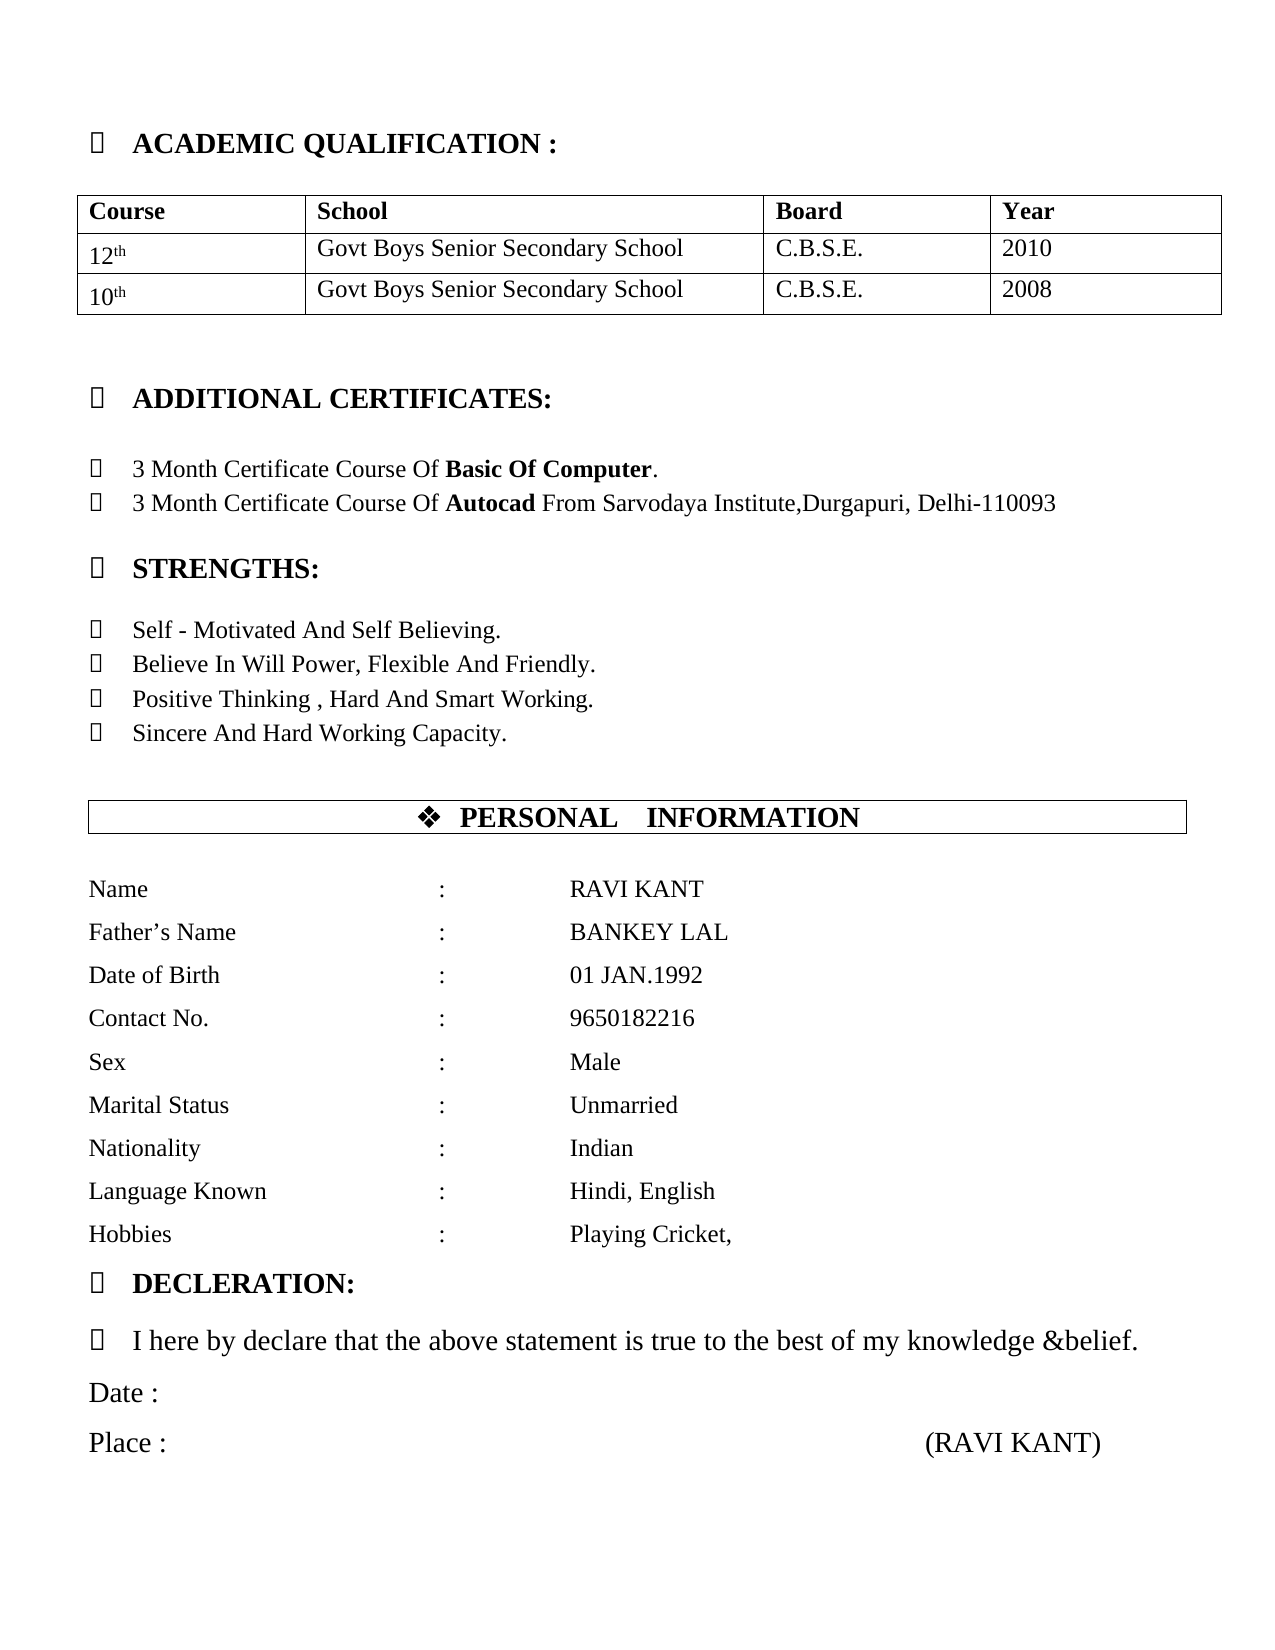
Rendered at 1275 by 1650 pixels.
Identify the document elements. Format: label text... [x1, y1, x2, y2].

text Contact No. : 9650182216 [88, 1003, 1233, 1032]
list ACADEMIC QUALIFICATION : [88, 122, 1233, 162]
table_header Board [764, 196, 990, 233]
list Positive Thinking , Hard And Smart Working. [88, 680, 1233, 714]
list ADDITIONAL CERTIFICATES: [88, 377, 1233, 417]
text Father’s Name : BANKEY LAL [88, 917, 1233, 946]
list Believe In Will Power, Flexible And Friendly. [88, 646, 1233, 680]
table_cell C.B.S.E. [764, 274, 990, 314]
table_cell C.B.S.E. [764, 234, 990, 273]
text Date of Birth : 01 JAN.1992 [88, 960, 1233, 989]
text Marital Status : Unmarried [88, 1090, 1233, 1118]
subtitle STRENGTHS: [88, 547, 1233, 587]
text Language Known : Hindi, English [88, 1176, 1233, 1205]
text Sex : Male [88, 1047, 1233, 1075]
list Self - Motivated And Self Believing. [88, 612, 1233, 646]
list 3 Month Certificate Course Of Basic Of Computer. [88, 450, 1233, 484]
table_header Year [991, 196, 1221, 233]
text Hobbies : Playing Cricket, [88, 1219, 1233, 1248]
table_cell 10th [78, 274, 305, 314]
list Sincere And Hard Working Capacity. [88, 714, 1233, 748]
table_cell 2008 [991, 274, 1221, 314]
table_header School [306, 196, 763, 233]
subtitle I here by declare that the above statement is true to the best of my knowledge &belief. Date : [88, 1319, 1139, 1409]
text Place : (RAVI KANT) [88, 1426, 1233, 1459]
text Name : RAVI KANT [88, 874, 1233, 903]
text Nationality : Indian [88, 1133, 1233, 1162]
table_cell 12th [78, 234, 305, 273]
table_cell Govt Boys Senior Secondary School [306, 234, 763, 273]
subtitle DECLERATION: [88, 1262, 1233, 1302]
table_header Course [78, 196, 305, 233]
table_cell Govt Boys Senior Secondary School [306, 274, 763, 314]
list 3 Month Certificate Course Of Autocad From Sarvodaya Institute,Durgapuri, Delhi-110093 [88, 484, 1233, 518]
table_cell 2010 [991, 234, 1221, 273]
